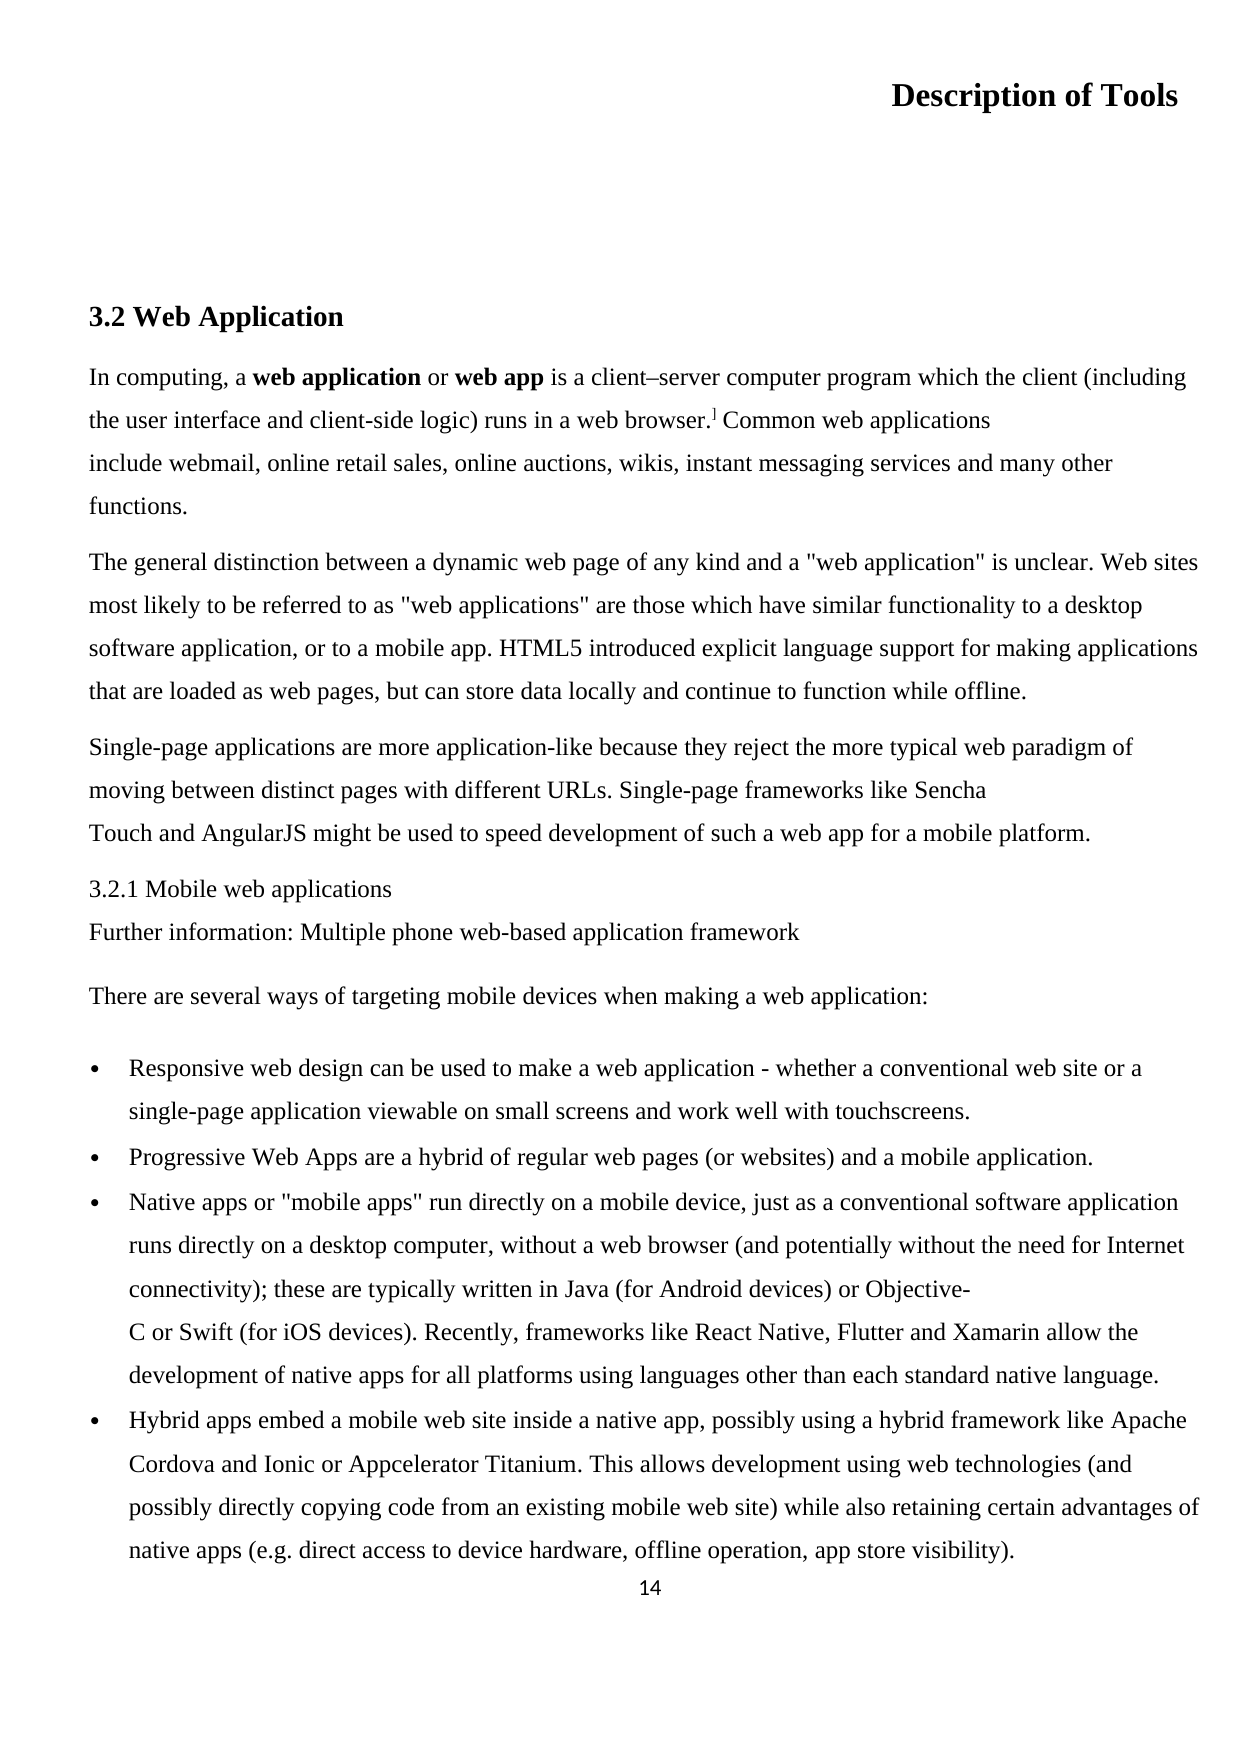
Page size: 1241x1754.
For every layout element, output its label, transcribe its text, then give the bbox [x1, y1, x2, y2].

subtitle 3.2.1 Mobile web applications [89, 874, 1211, 902]
text 3.2 Web Application [89, 299, 1211, 333]
text In computing, a web application or web app is a client–server computer program which the client (including the user interface and client-side logic) runs in a web browser.] Common web applications include webmail, online retail sales, online auctions, wikis, instant messaging services and many other functions. [89, 362, 1211, 520]
text Further information: Multiple phone web-based application framework [89, 917, 1211, 946]
text There are several ways of targeting mobile devices when making a web application: [89, 981, 1211, 1009]
text Single-page applications are more application-like because they reject the more typical web paradigm of moving between distinct pages with different URLs. Single-page frameworks like Sencha Touch and AngularJS might be used to speed development of such a web app for a mobile platform. [89, 732, 1211, 847]
text The general distinction between a dynamic web page of any kind and a "web application" is unclear. Web sites most likely to be referred to as "web applications" are those which have similar functionality to a desktop software application, or to a mobile app. HTML5 introduced explicit language support for making applications that are loaded as web pages, but can store data locally and continue to function while offline. [89, 547, 1211, 705]
list Native apps or "mobile apps" run directly on a mobile device, just as a conventional software application runs directly on a desktop computer, without a web browser (and potentially without the need for Internet connectivity); these are typically written in Java (for Android devices) or Objective-C or Swift (for iOS devices). Recently, frameworks like React Native, Flutter and Xamarin allow the development of native apps for all platforms using languages other than each standard native language. [91, 1187, 1211, 1389]
list Hybrid apps embed a mobile web site inside a native app, possibly using a hybrid framework like Apache Cordova and Ionic or Appcelerator Titanium. This allows development using web technologies (and possibly directly copying code from an existing mobile web site) while also retaining certain advantages of native apps (e.g. direct access to device hardware, offline operation, app store visibility). [91, 1406, 1211, 1564]
list Progressive Web Apps are a hybrid of regular web pages (or websites) and a mobile application. [91, 1142, 1211, 1171]
list Responsive web design can be used to make a web application - whether a conventional web site or a single-page application viewable on small screens and work well with touchscreens. [91, 1053, 1211, 1125]
